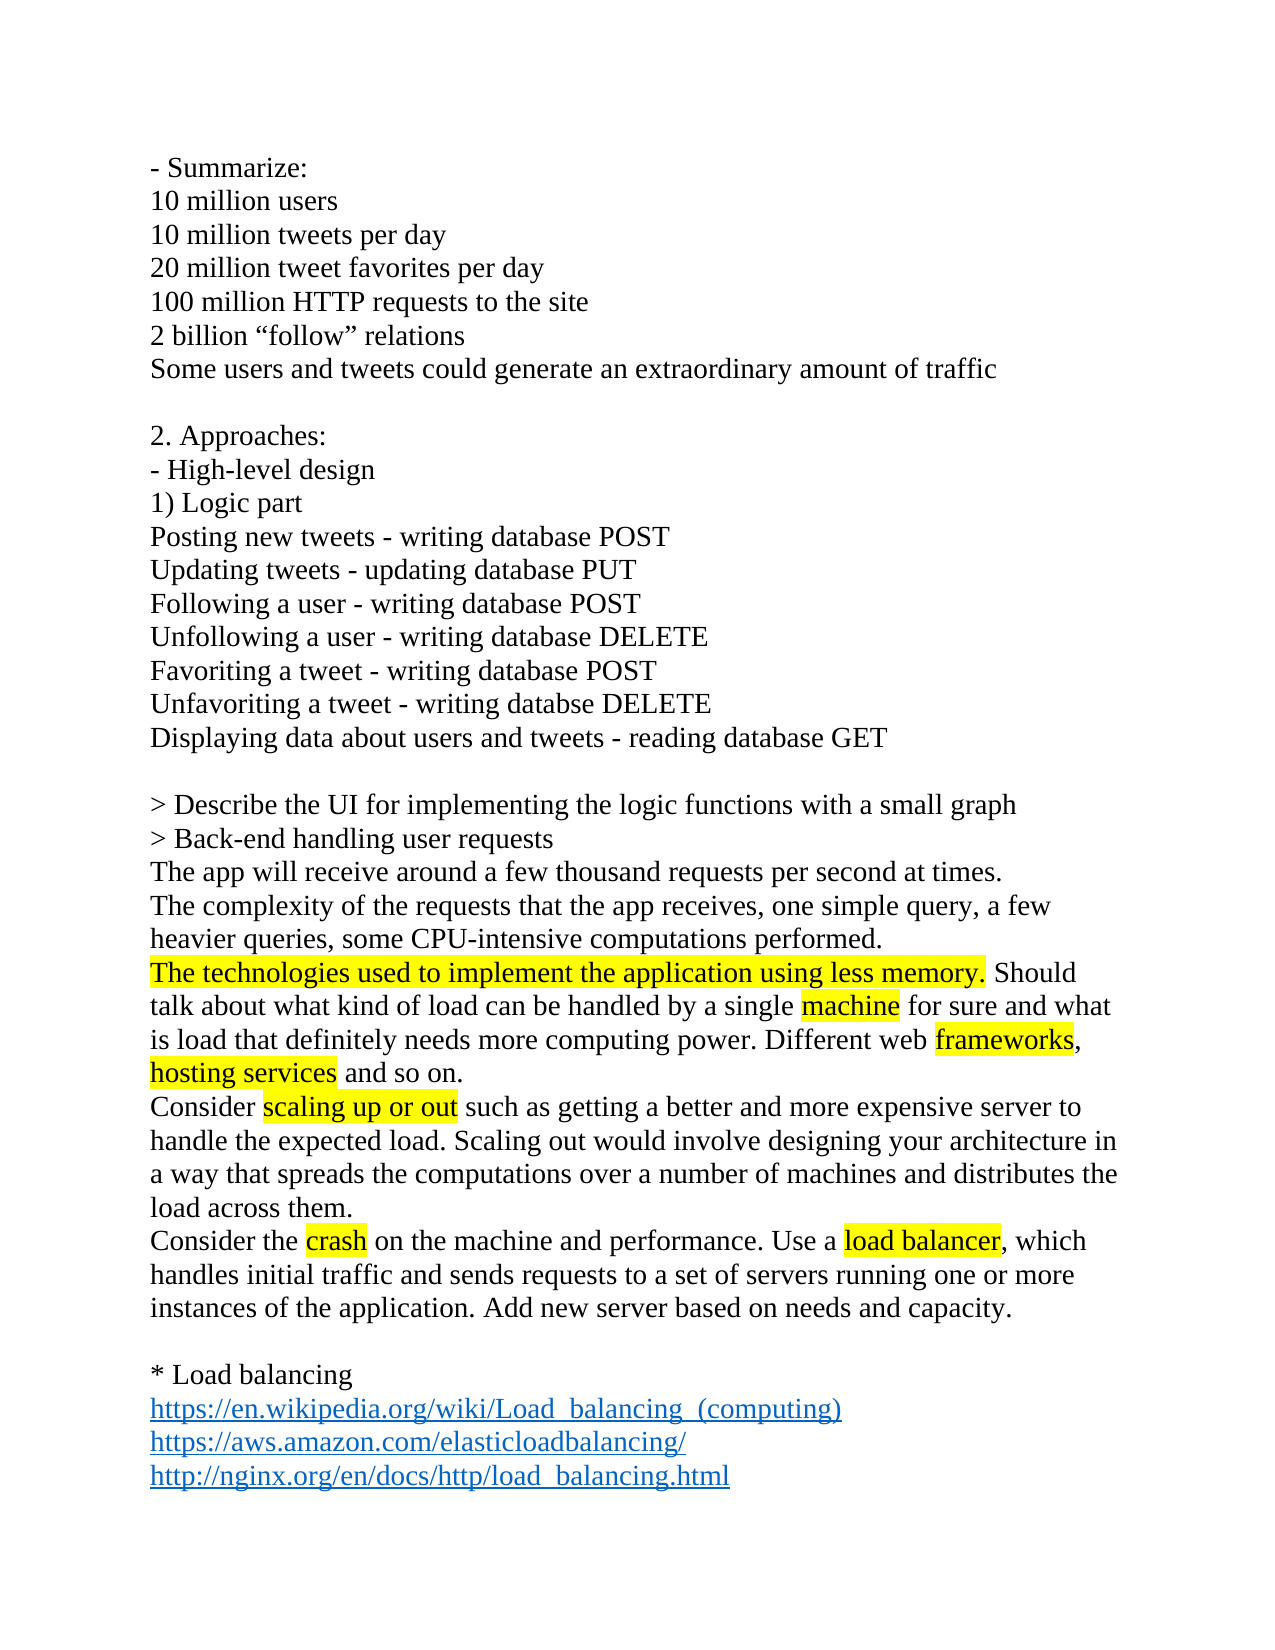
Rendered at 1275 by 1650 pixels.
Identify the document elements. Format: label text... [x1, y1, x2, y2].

text The complexity of the requests that the app receives, one simple query, a few heavier queries, some CPU-intensive computations performed. [150, 888, 1125, 955]
text * Load balancing [150, 1357, 1125, 1391]
text - Summarize: [150, 150, 1125, 183]
text http://nginx.org/en/docs/http/load_balancing.html [150, 1458, 1125, 1492]
text Unfavoriting a tweet - writing databse DELETE [150, 687, 1125, 720]
text Consider scaling up or out such as getting a better and more expensive server to handle the expected load. Scaling out would involve designing your architecture in a way that spreads the computations over a number of machines and distributes the load across them. [150, 1089, 1125, 1223]
text > Back-end handling user requests [150, 821, 1125, 854]
text Posting new tweets - writing database POST [150, 519, 1125, 552]
text https://aws.amazon.com/elasticloadbalancing/ [150, 1424, 1125, 1458]
text 10 million tweets per day [150, 217, 1125, 251]
text Favoriting a tweet - writing database POST [150, 653, 1125, 687]
text - High-level design [150, 452, 1125, 485]
text Some users and tweets could generate an extraordinary amount of traffic [150, 351, 1125, 385]
text Updating tweets - updating database PUT [150, 552, 1125, 586]
text 1) Logic part [150, 485, 1125, 519]
text Consider the crash on the machine and performance. Use a load balancer, which handles initial traffic and sends requests to a set of servers running one or more instances of the application. Add new server based on needs and capacity. [150, 1223, 1125, 1324]
text 10 million users [150, 183, 1125, 217]
text > Describe the UI for implementing the logic functions with a small graph [150, 787, 1125, 821]
text Unfollowing a user - writing database DELETE [150, 619, 1125, 653]
text Following a user - writing database POST [150, 586, 1125, 619]
text https://en.wikipedia.org/wiki/Load_balancing_(computing) [150, 1391, 1125, 1424]
text 2. Approaches: [150, 418, 1125, 452]
text 2 billion “follow” relations [150, 318, 1125, 351]
text Displaying data about users and tweets - reading database GET [150, 720, 1125, 754]
text The app will receive around a few thousand requests per second at times. [150, 854, 1125, 888]
text 100 million HTTP requests to the site [150, 284, 1125, 318]
text 20 million tweet favorites per day [150, 251, 1125, 284]
text The technologies used to implement the application using less memory. Should talk about what kind of load can be handled by a single machine for sure and what is load that definitely needs more computing power. Different web frameworks, hosting services and so on. [150, 955, 1125, 1089]
